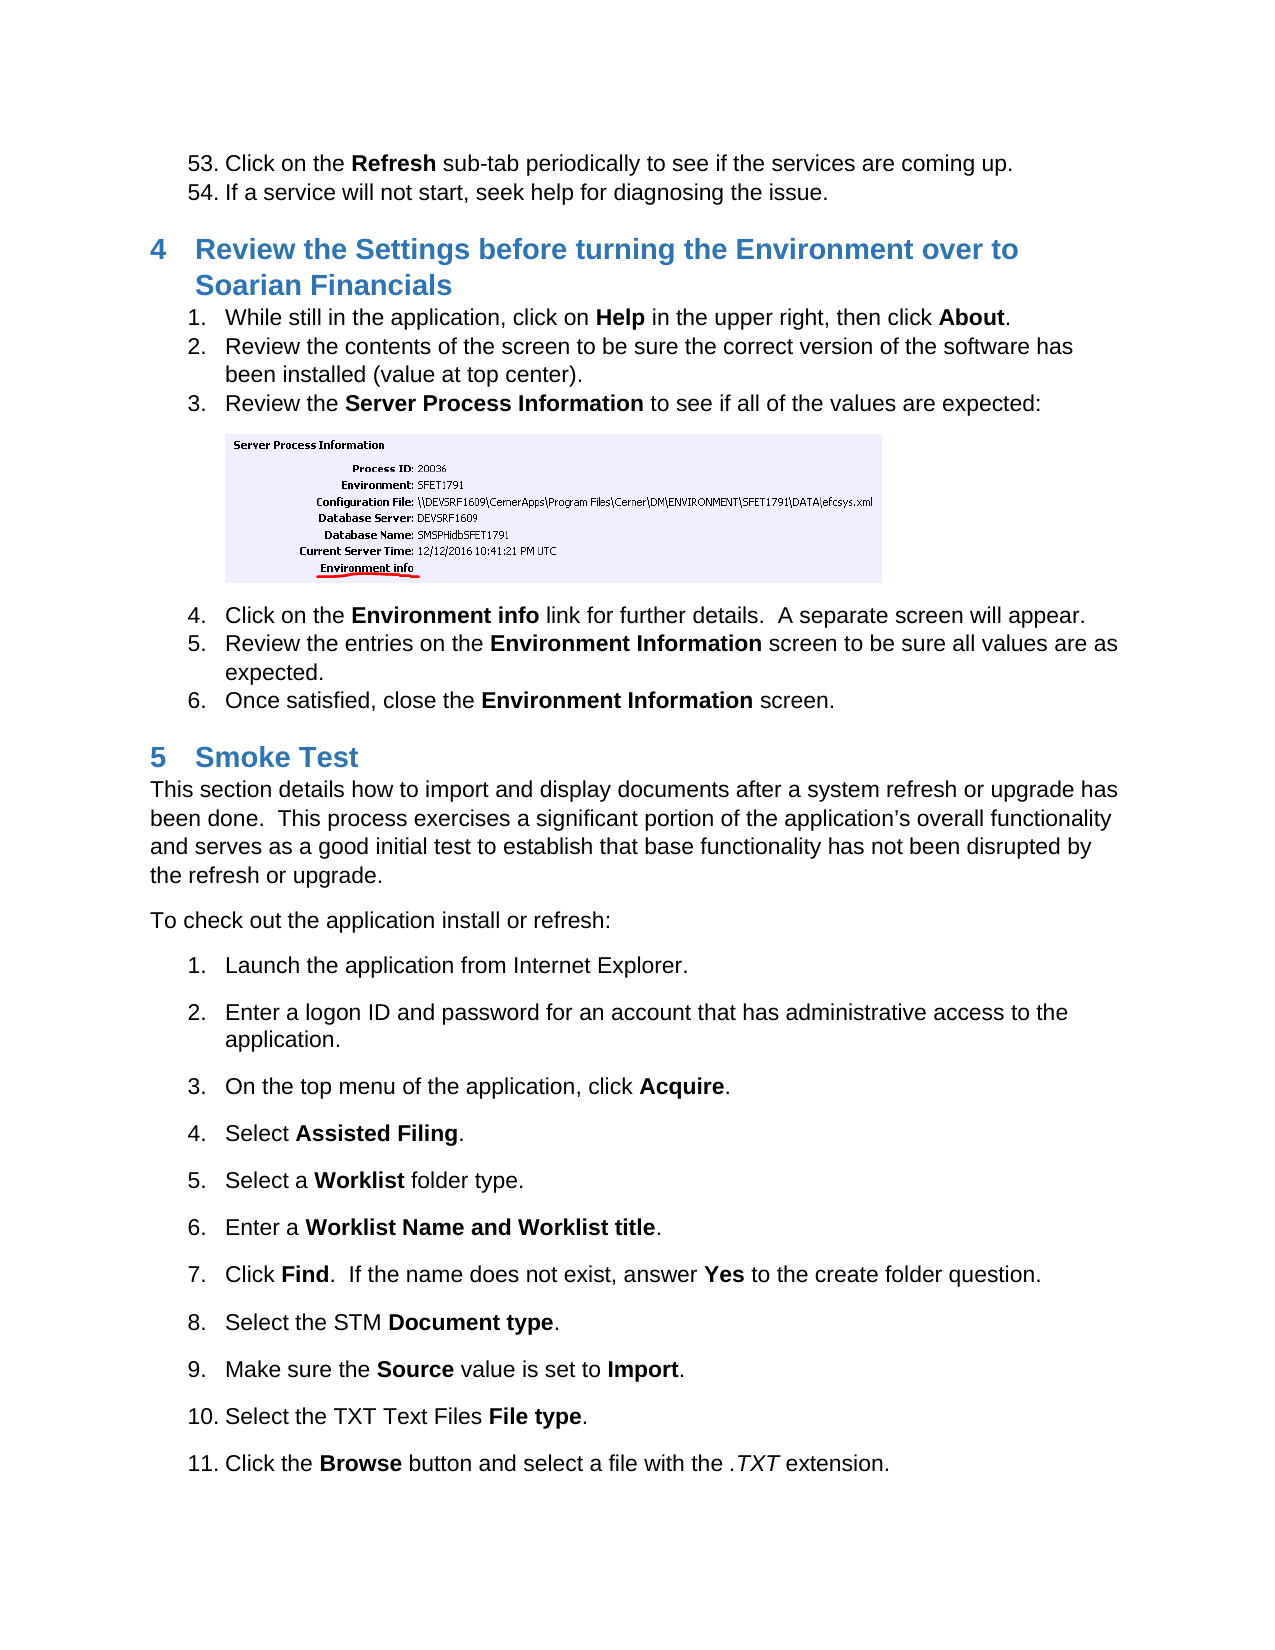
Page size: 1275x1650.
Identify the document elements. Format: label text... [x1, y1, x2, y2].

text This section details how to import and display documents after a system refresh or upgrade has been done. This process exercises a significant portion of the application’s overall functionality and serves as a good initial test to establish that base functionality has not been disrupted by the refresh or upgrade. [150, 776, 1125, 888]
list Review the contents of the screen to be sure the correct version of the software has been installed (value at top center). [187, 333, 1125, 387]
list Select the STM Document type. [187, 1309, 1125, 1335]
list If a service will not start, seek help for diagnosing the issue. [187, 178, 1125, 205]
list Launch the application from Internet Explorer. [187, 952, 1125, 978]
picture [225, 434, 883, 583]
text To check out the application install or refresh: [150, 907, 1125, 933]
list On the top menu of the application, click Acquire. [187, 1073, 1125, 1099]
list Select a Worklist folder type. [187, 1167, 1125, 1193]
list Enter a logon ID and password for an account that has administrative access to the application. [187, 999, 1125, 1052]
list While still in the application, click on Help in the upper right, then click About. [187, 304, 1125, 331]
list Select Assisted Filing. [187, 1120, 1125, 1146]
list Review the Server Process Information to see if all of the values are expected: [187, 389, 1125, 416]
list Click on the Refresh sub-tab periodically to see if the services are coming up. [187, 150, 1125, 176]
list Select the TXT Text Files File type. [187, 1403, 1125, 1429]
subtitle Smoke Test [150, 740, 1125, 774]
list Click the Browse button and select a file with the .TXT extension. [187, 1450, 1125, 1477]
list Make sure the Source value is set to Import. [187, 1356, 1125, 1382]
list Click Find. If the name does not exist, answer Yes to the create folder question. [187, 1261, 1125, 1288]
list Enter a Worklist Name and Worklist title. [187, 1214, 1125, 1241]
list Review the entries on the Environment Information screen to be sure all values are as expected. [187, 630, 1125, 685]
subtitle Review the Settings before turning the Environment over to Soarian Financials [150, 232, 1125, 302]
list Once satisfied, close the Environment Information screen. [187, 687, 1125, 713]
list Click on the Environment info link for further details. A separate screen will appear. [187, 602, 1125, 628]
